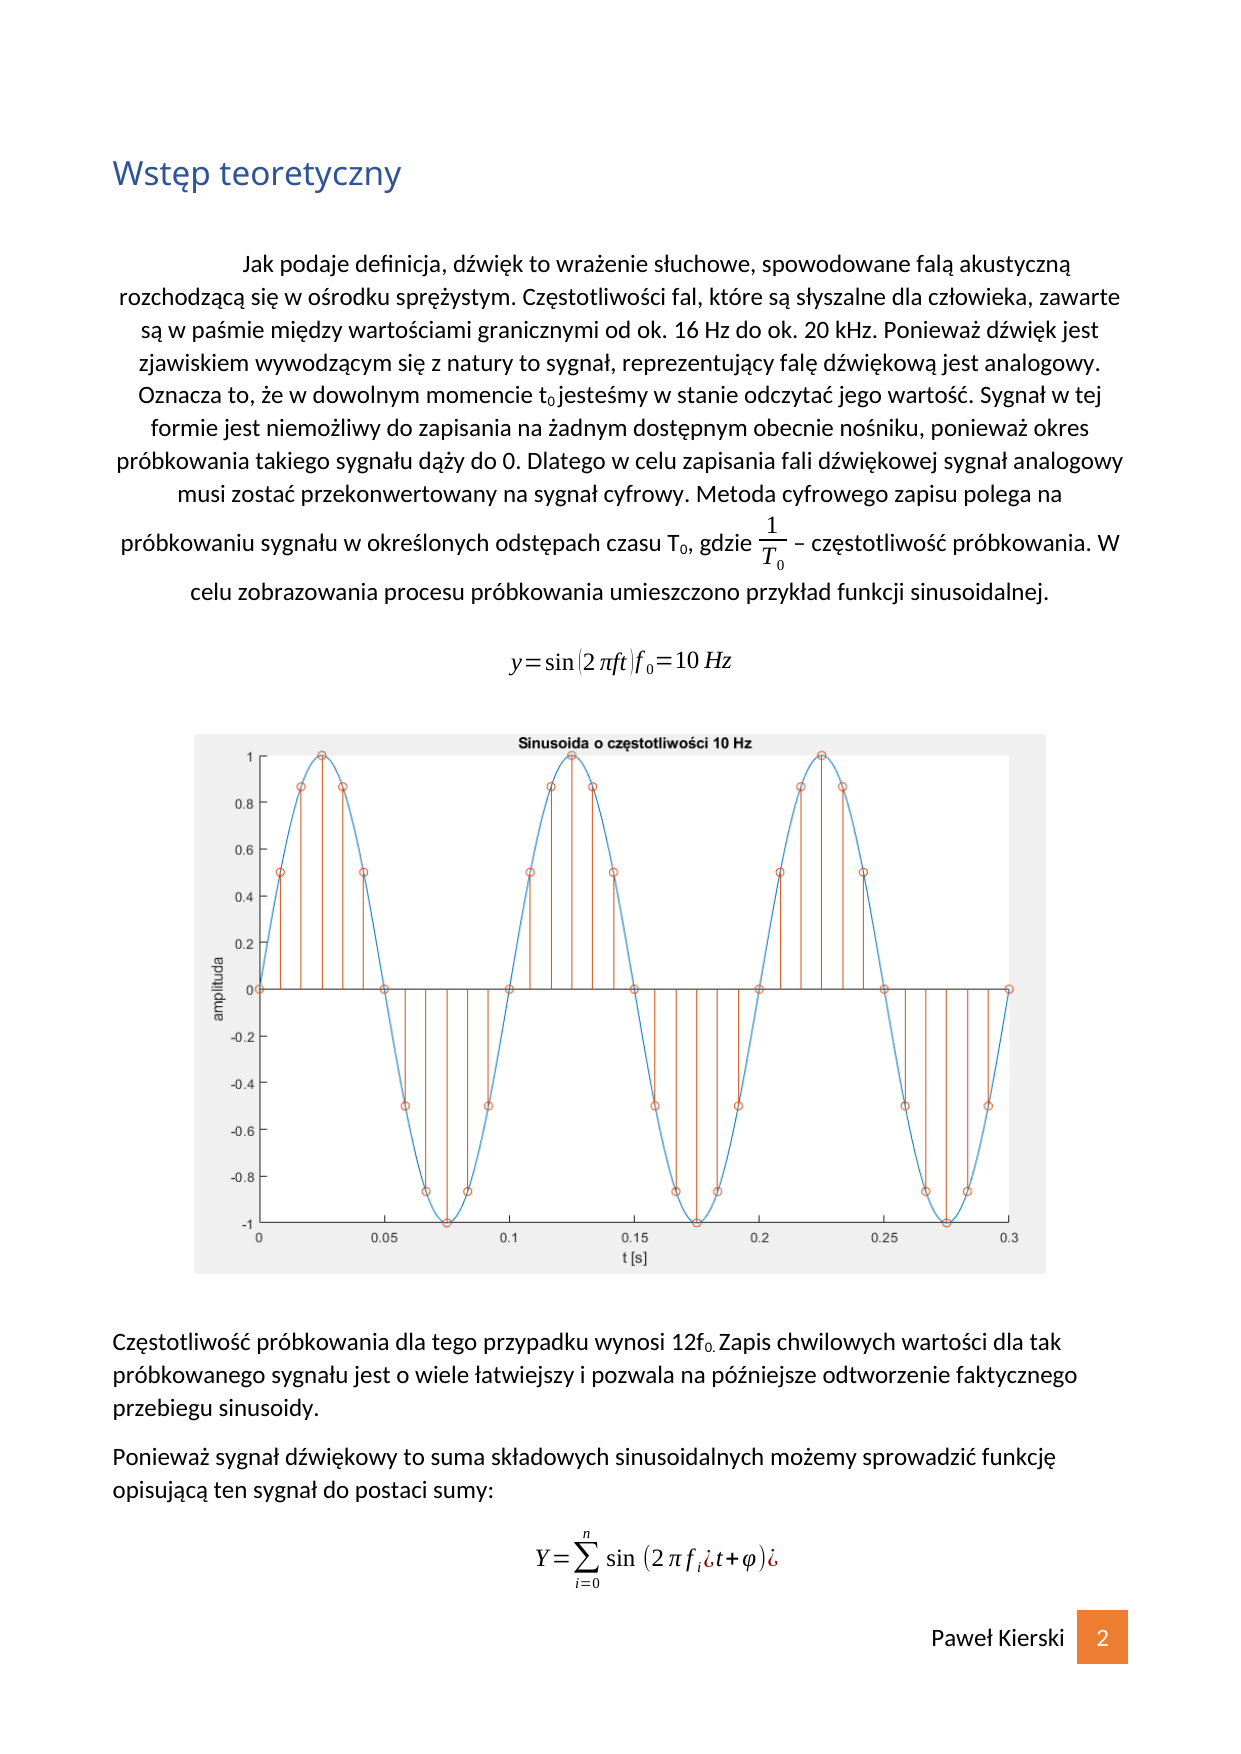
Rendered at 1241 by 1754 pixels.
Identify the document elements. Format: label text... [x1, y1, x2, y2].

picture [194, 734, 1046, 1274]
text Częstotliwość próbkowania dla tego przypadku wynosi 12f0. Zapis chwilowych wartości dla tak próbkowanego sygnału jest o wiele łatwiejszy i pozwala na późniejsze odtworzenie faktycznego przebiegu sinusoidy. [112, 1293, 1128, 1422]
text Jak podaje definicja, dźwięk to wrażenie słuchowe, spowodowane falą akustyczną rozchodzącą się w ośrodku sprężystym. Częstotliwości fal, które są słyszalne dla człowieka, zawarte są w paśmie między wartościami granicznymi od ok. 16 Hz do ok. 20 kHz. Ponieważ dźwięk jest zjawiskiem wywodzącym się z natury to sygnał, reprezentujący falę dźwiękową jest analogowy. Oznacza to, że w dowolnym momencie t0 jesteśmy w stanie odczytać jego wartość. Sygnał w tej formie jest niemożliwy do zapisania na żadnym dostępnym obecnie nośniku, ponieważ okres próbkowania takiego sygnału dąży do 0. Dlatego w celu zapisania fali dźwiękowej sygnał analogowy musi zostać przekonwertowany na sygnał cyfrowy. Metoda cyfrowego zapisu polega na próbkowaniu sygnału w określonych odstępach czasu T0, gdzie – częstotliwość próbkowania. W celu zobrazowania procesu próbkowania umieszczono przykład funkcji sinusoidalnej. [112, 248, 1128, 682]
subtitle Wstęp teoretyczny [112, 150, 1128, 244]
text Ponieważ sygnał dźwiękowy to suma składowych sinusoidalnych możemy sprowadzić funkcję opisującą ten sygnał do postaci sumy: [112, 1441, 1128, 1505]
